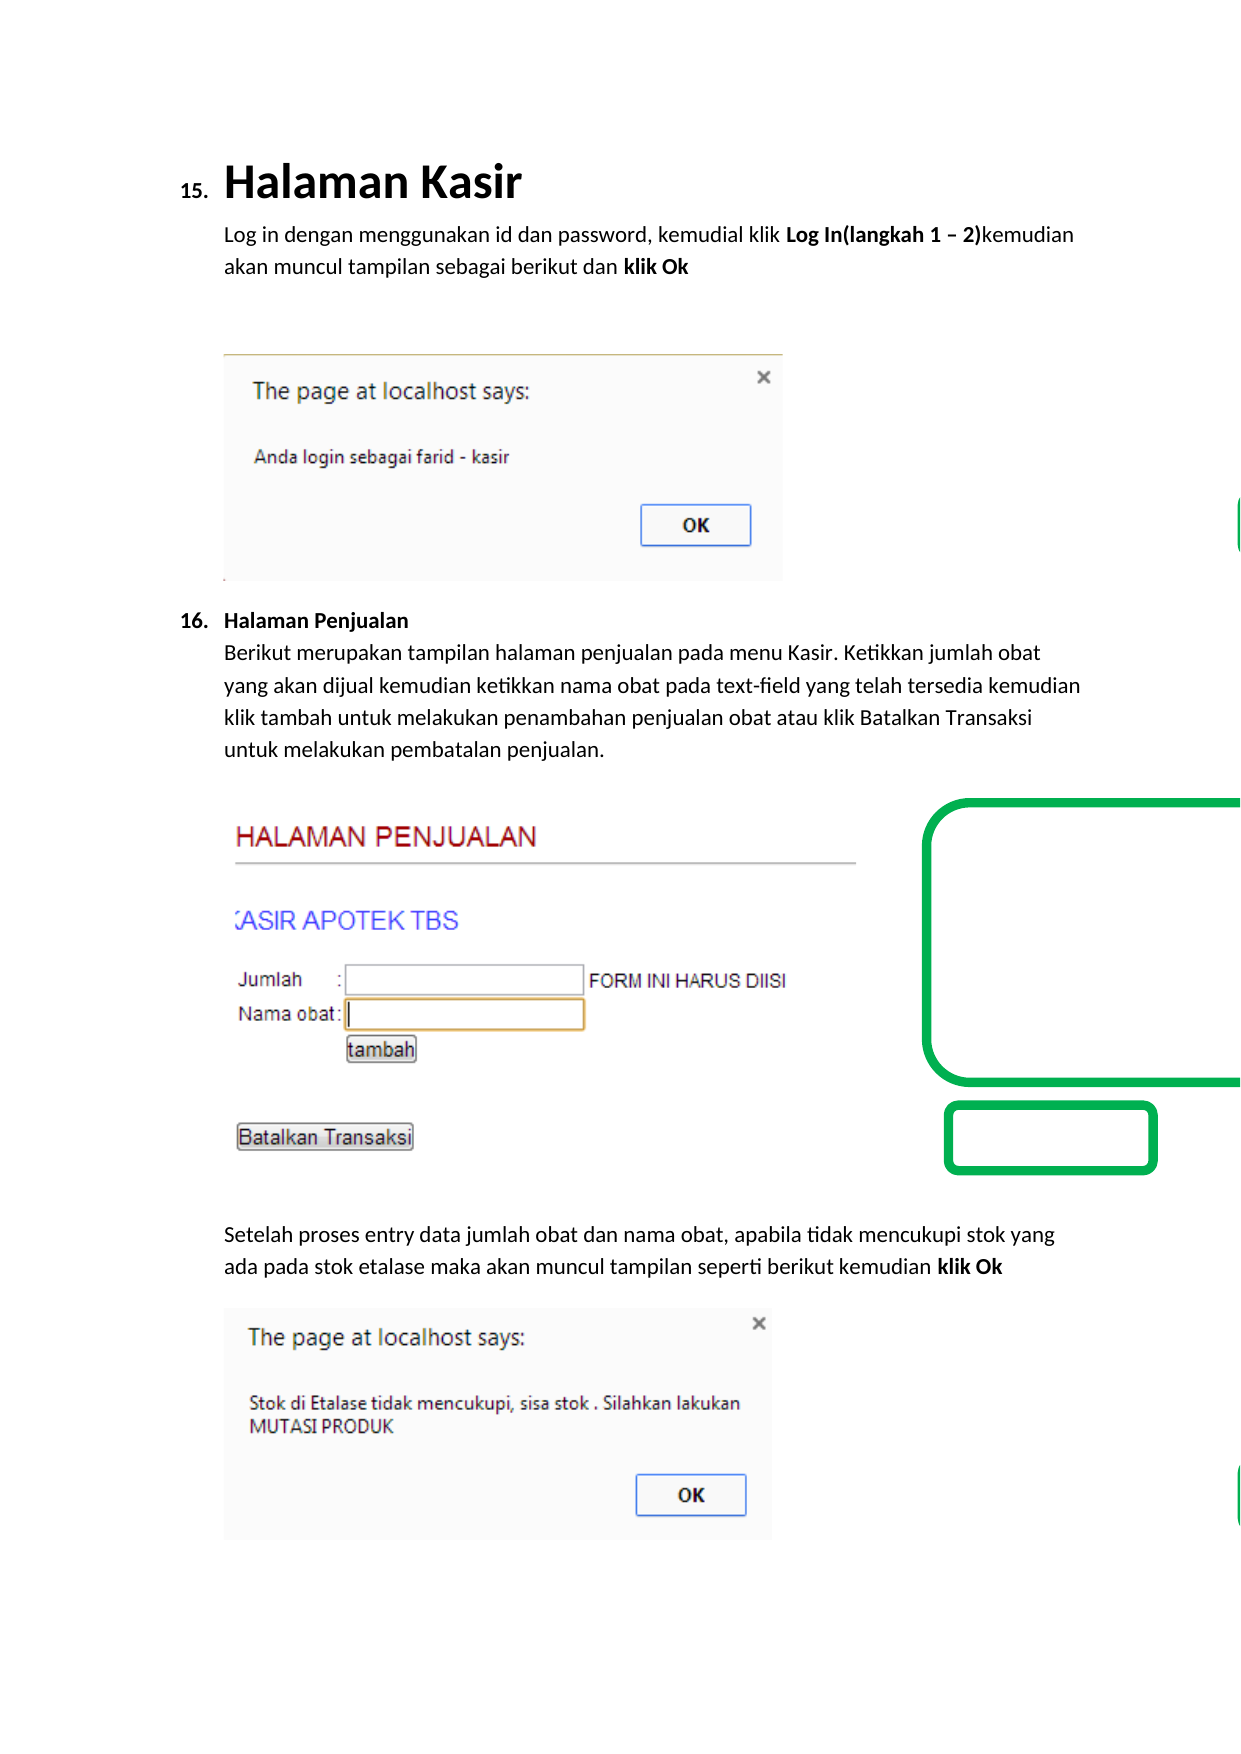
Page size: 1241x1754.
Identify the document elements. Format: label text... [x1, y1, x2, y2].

picture [223, 1308, 772, 1540]
picture [223, 354, 783, 581]
list Berikut merupakan tampilan halaman penjualan pada menu Kasir. Ketikkan jumlah obat yang akan dijual kemudian ketikkan nama obat pada text-field yang telah tersedia kemudian klik tambah untuk melakukan penambahan penjualan obat atau klik Batalkan Transaksi untuk melakukan pembatalan penjualan. [224, 638, 1090, 763]
list Setelah proses entry data jumlah obat dan nama obat, apabila tidak mencukupi stok yang ada pada stok etalase maka akan muncul tampilan seperti berikut kemudian klik Ok [224, 1220, 1090, 1280]
list Log in dengan menggunakan id dan password, kemudial klik Log In(langkah 1 – 2)kemudian akan muncul tampilan sebagai berikut dan klik Ok [224, 220, 1090, 280]
list Halaman Kasir [179, 150, 1090, 211]
list Halaman Penjualan [179, 606, 1090, 634]
picture [223, 815, 857, 1162]
